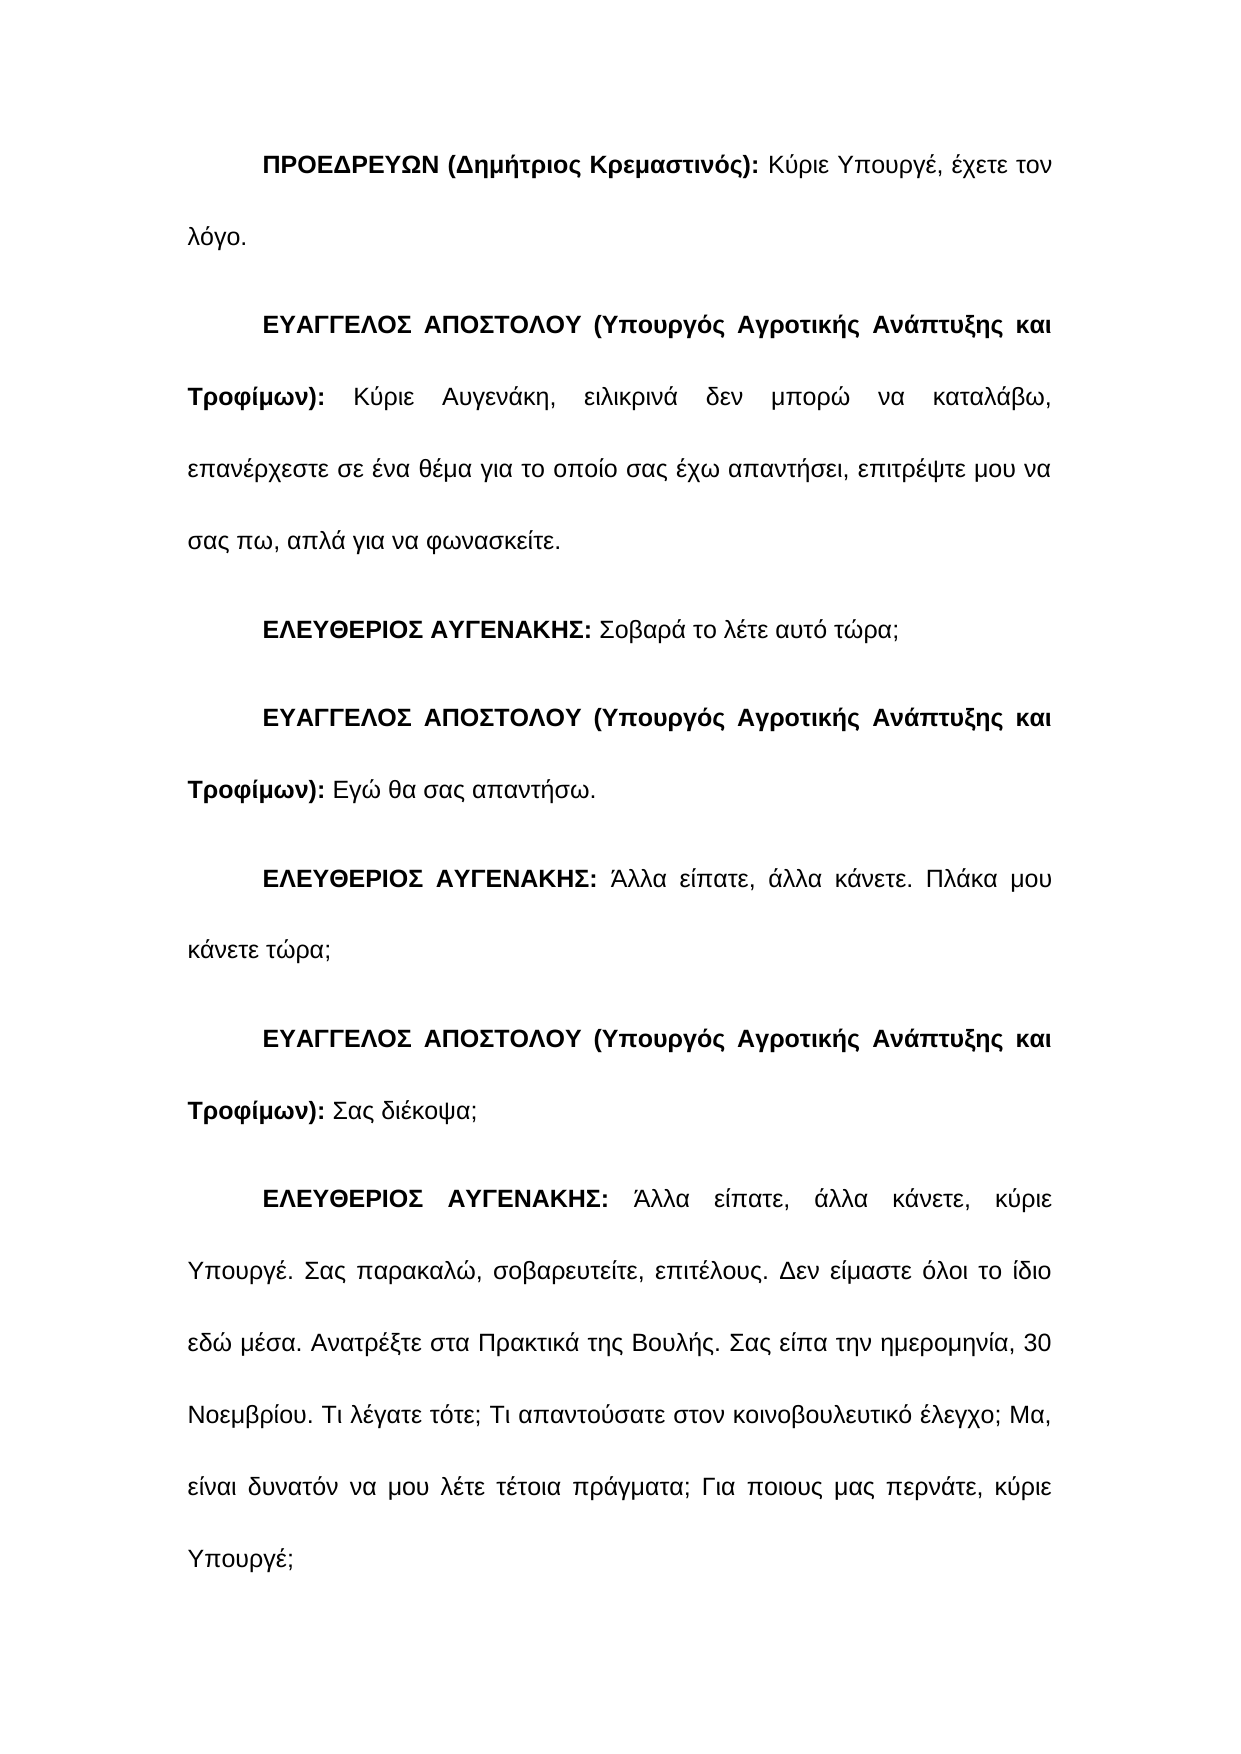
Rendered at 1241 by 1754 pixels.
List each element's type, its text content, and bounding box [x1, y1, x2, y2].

text ΕΛΕΥΘΕΡΙΟΣ ΑΥΓΕΝΑΚΗΣ: Σοβαρά το λέτε αυτό τώρα; [187, 614, 1053, 643]
text ΕΛΕΥΘΕΡΙΟΣ ΑΥΓΕΝΑΚΗΣ: Άλλα είπατε, άλλα κάνετε. Πλάκα μου κάνετε τώρα; [187, 863, 1053, 964]
text ΕΥΑΓΓΕΛΟΣ ΑΠΟΣΤΟΛΟΥ (Υπουργός Αγροτικής Ανάπτυξης και Τροφίμων): Εγώ θα σας απαντήσω. [187, 703, 1053, 804]
text ΠΡΟΕΔΡΕΥΩΝ (Δημήτριος Κρεμαστινός): Κύριε Υπουργέ, έχετε τον λόγο. [187, 150, 1053, 251]
text ΕΥΑΓΓΕΛΟΣ ΑΠΟΣΤΟΛΟΥ (Υπουργός Αγροτικής Ανάπτυξης και Τροφίμων): Κύριε Αυγενάκη, ειλικρινά δεν μπορώ να καταλάβω, επανέρχεστε σε ένα θέμα για το οποίο σας έχω απαντήσει, επιτρέψτε μου να σας πω, απλά για να φωνασκείτε. [187, 310, 1053, 555]
text ΕΛΕΥΘΕΡΙΟΣ ΑΥΓΕΝΑΚΗΣ: Άλλα είπατε, άλλα κάνετε, κύριε Υπουργέ. Σας παρακαλώ, σοβαρευτείτε, επιτέλους. Δεν είμαστε όλοι το ίδιο εδώ μέσα. Ανατρέξτε στα Πρακτικά της Βουλής. Σας είπα την ημερομηνία, 30 Νοεμβρίου. Τι λέγατε τότε; Τι απαντούσατε στον κοινοβουλευτικό έλεγχο; Μα, είναι δυνατόν να μου λέτε τέτοια πράγματα; Για ποιους μας περνάτε, κύριε Υπουργέ; [187, 1184, 1053, 1572]
text ΕΥΑΓΓΕΛΟΣ ΑΠΟΣΤΟΛΟΥ (Υπουργός Αγροτικής Ανάπτυξης και Τροφίμων): Σας διέκοψα; [187, 1024, 1053, 1124]
